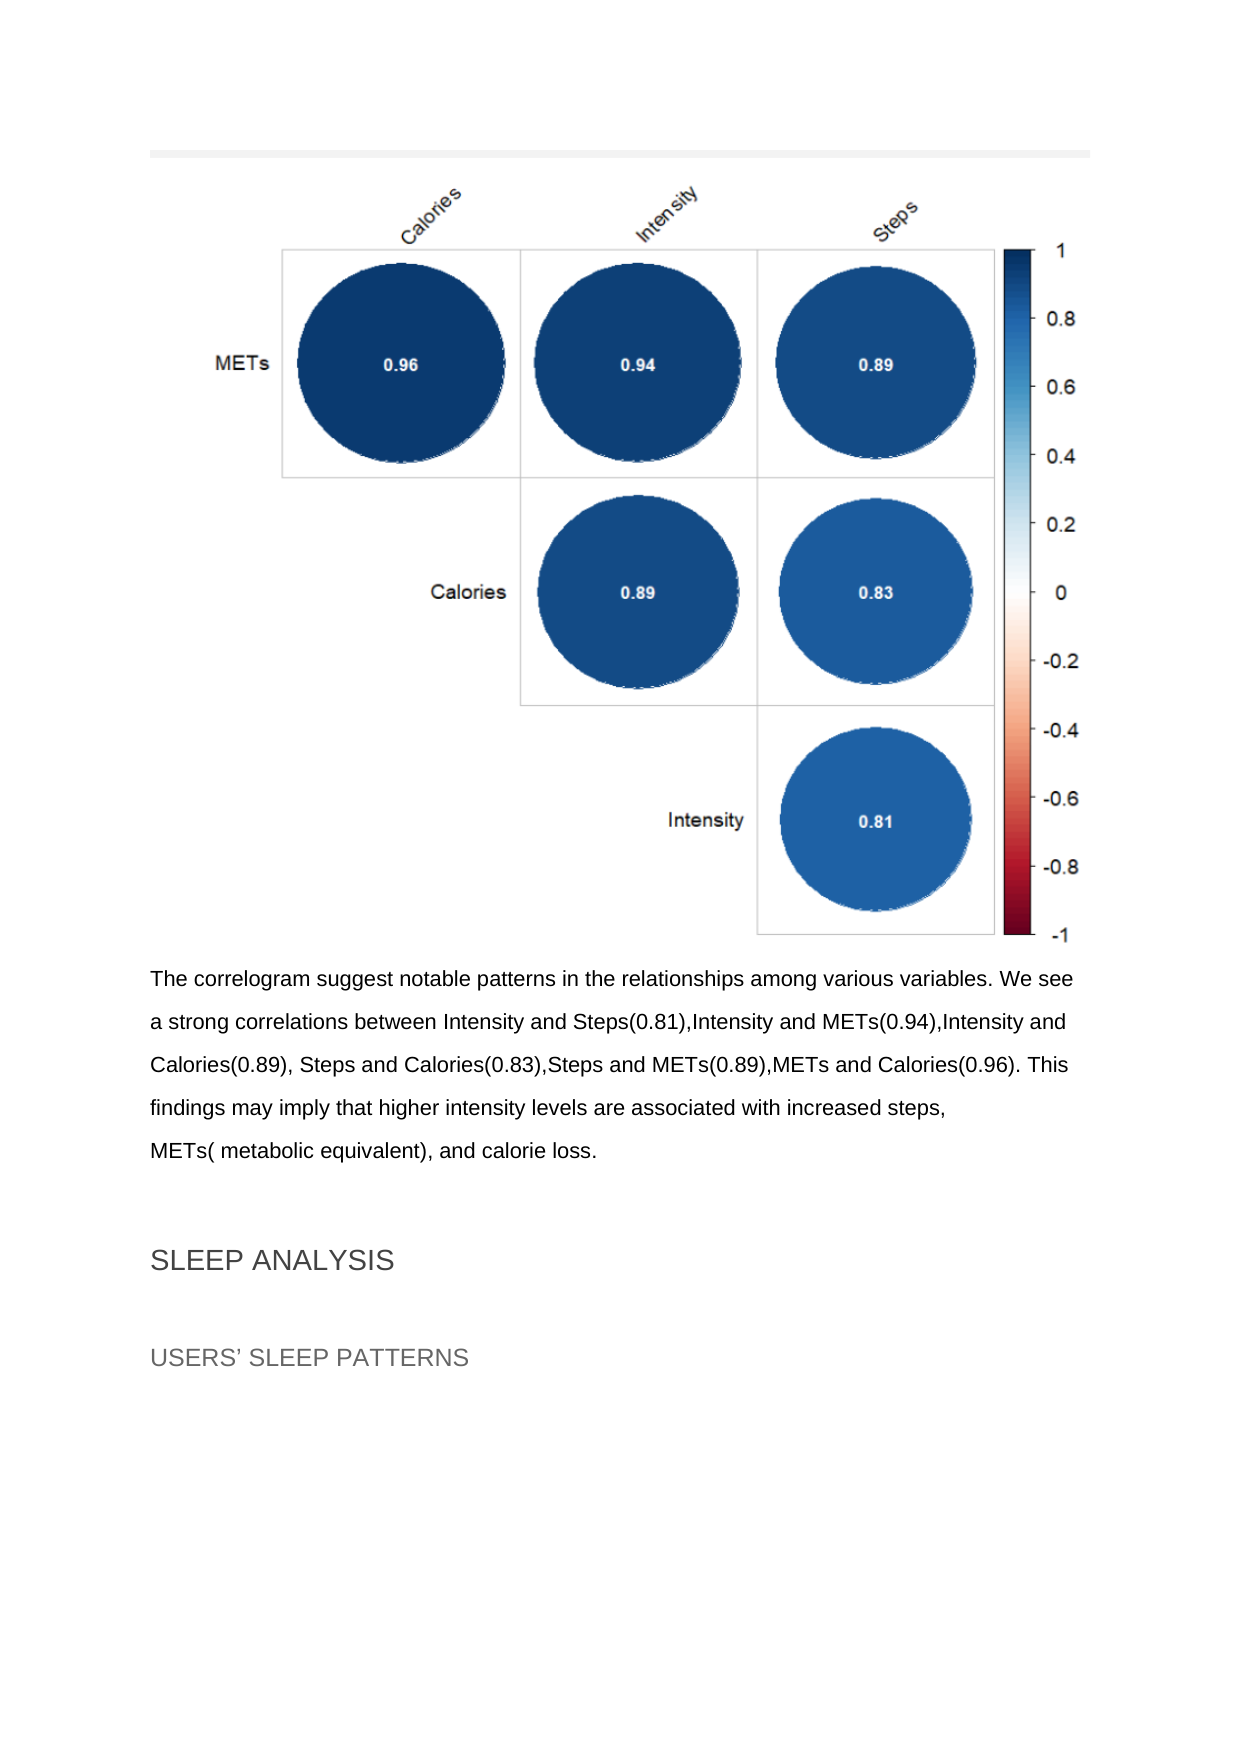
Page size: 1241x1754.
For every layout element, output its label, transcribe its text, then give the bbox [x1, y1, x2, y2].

picture [150, 150, 1091, 963]
subtitle SLEEP ANALYSIS [150, 1243, 1090, 1276]
text The correlogram suggest notable patterns in the relationships among various variables. We see a strong correlations between Intensity and Steps(0.81),Intensity and METs(0.94),Intensity and Calories(0.89), Steps and Calories(0.83),Steps and METs(0.89),METs and Calories(0.96). This findings may imply that higher intensity levels are associated with increased steps, METs( metabolic equivalent), and calorie loss. [150, 966, 1090, 1163]
subtitle USERS’ SLEEP PATTERNS [150, 1343, 1090, 1371]
